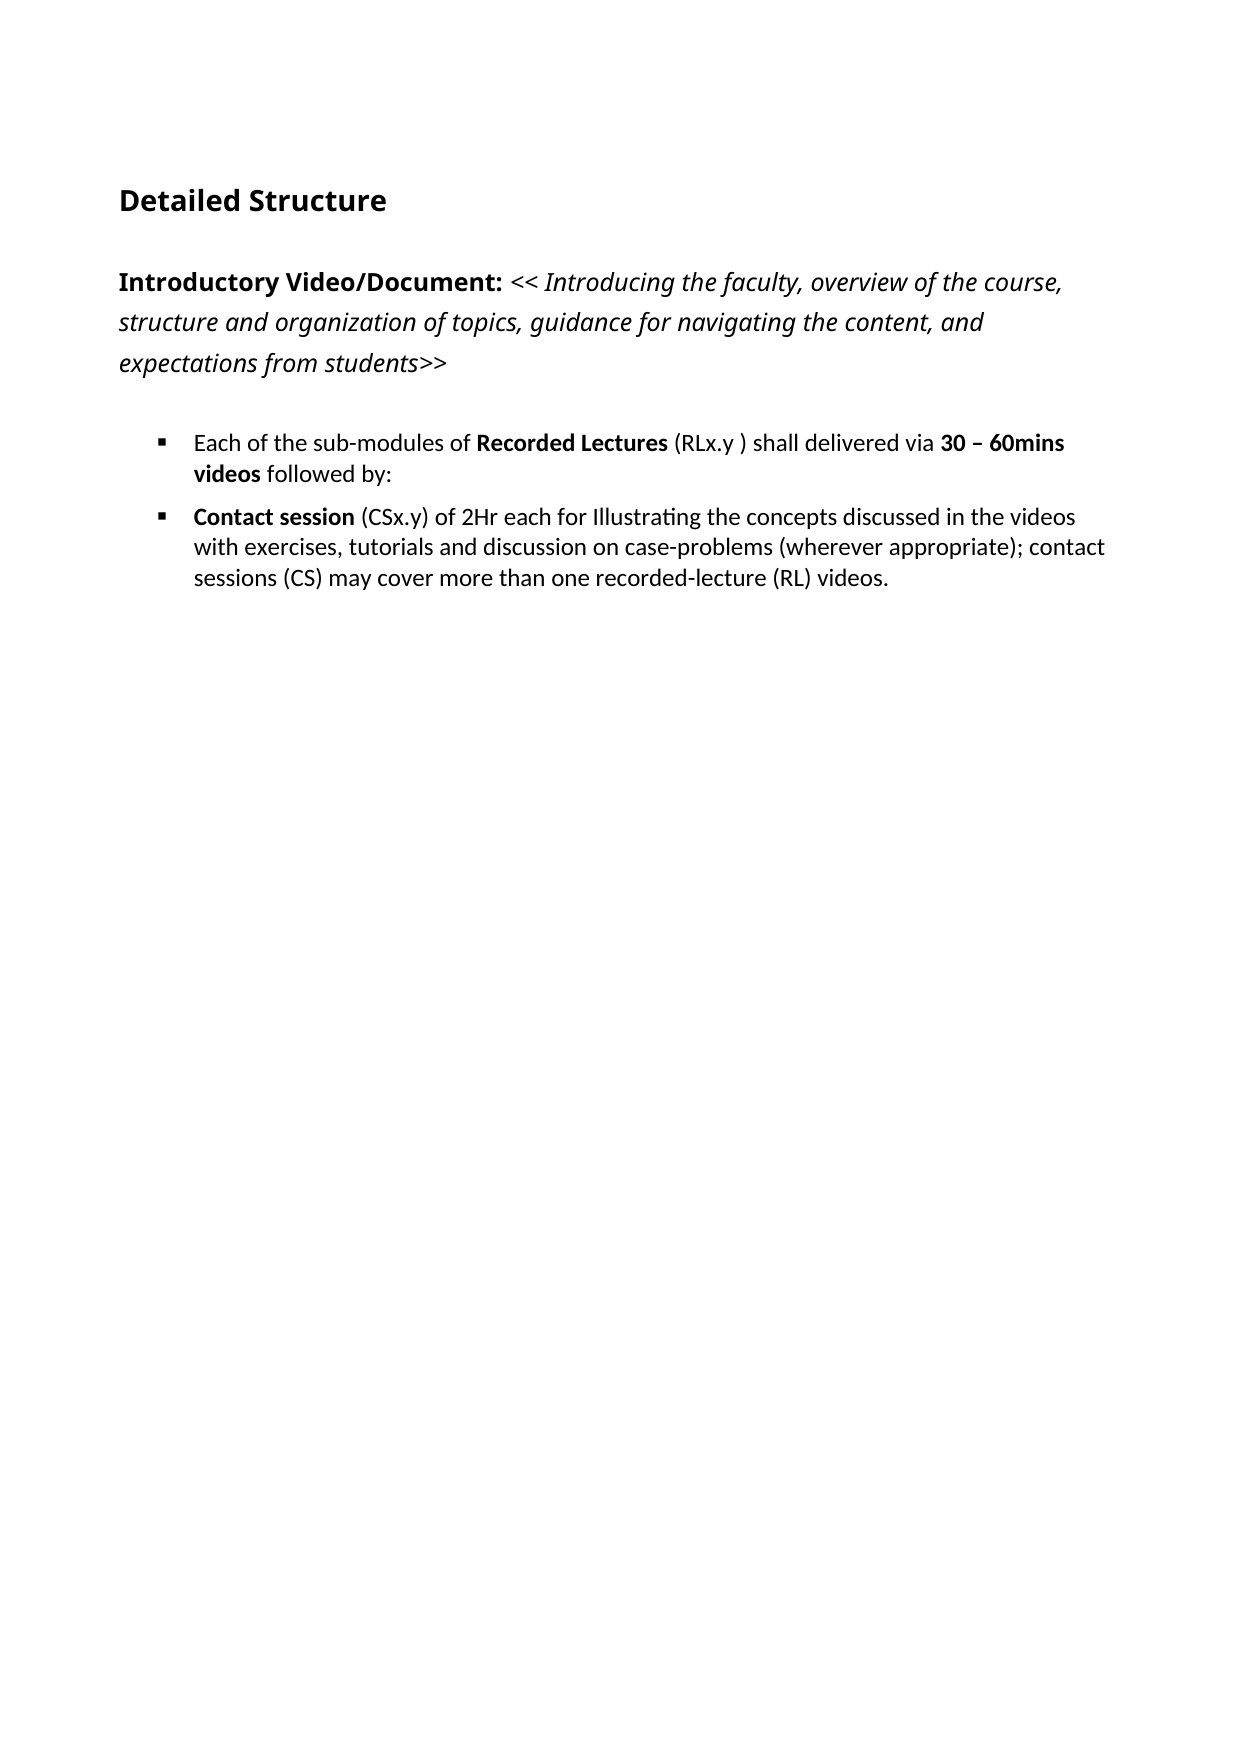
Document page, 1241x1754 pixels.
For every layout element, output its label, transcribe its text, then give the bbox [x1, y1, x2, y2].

list Each of the sub-modules of Recorded Lectures (RLx.y ) shall delivered via 30 – 60mins videos followed by: [156, 427, 1122, 488]
text Introductory Video/Document: << Introducing the faculty, overview of the course, structure and organization of topics, guidance for navigating the content, and expectations from students>> [118, 264, 1122, 380]
text Detailed Structure [118, 180, 1122, 220]
list Contact session (CSx.y) of 2Hr each for Illustrating the concepts discussed in the videos with exercises, tutorials and discussion on case-problems (wherever appropriate); contact sessions (CS) may cover more than one recorded-lecture (RL) videos. [156, 501, 1122, 593]
